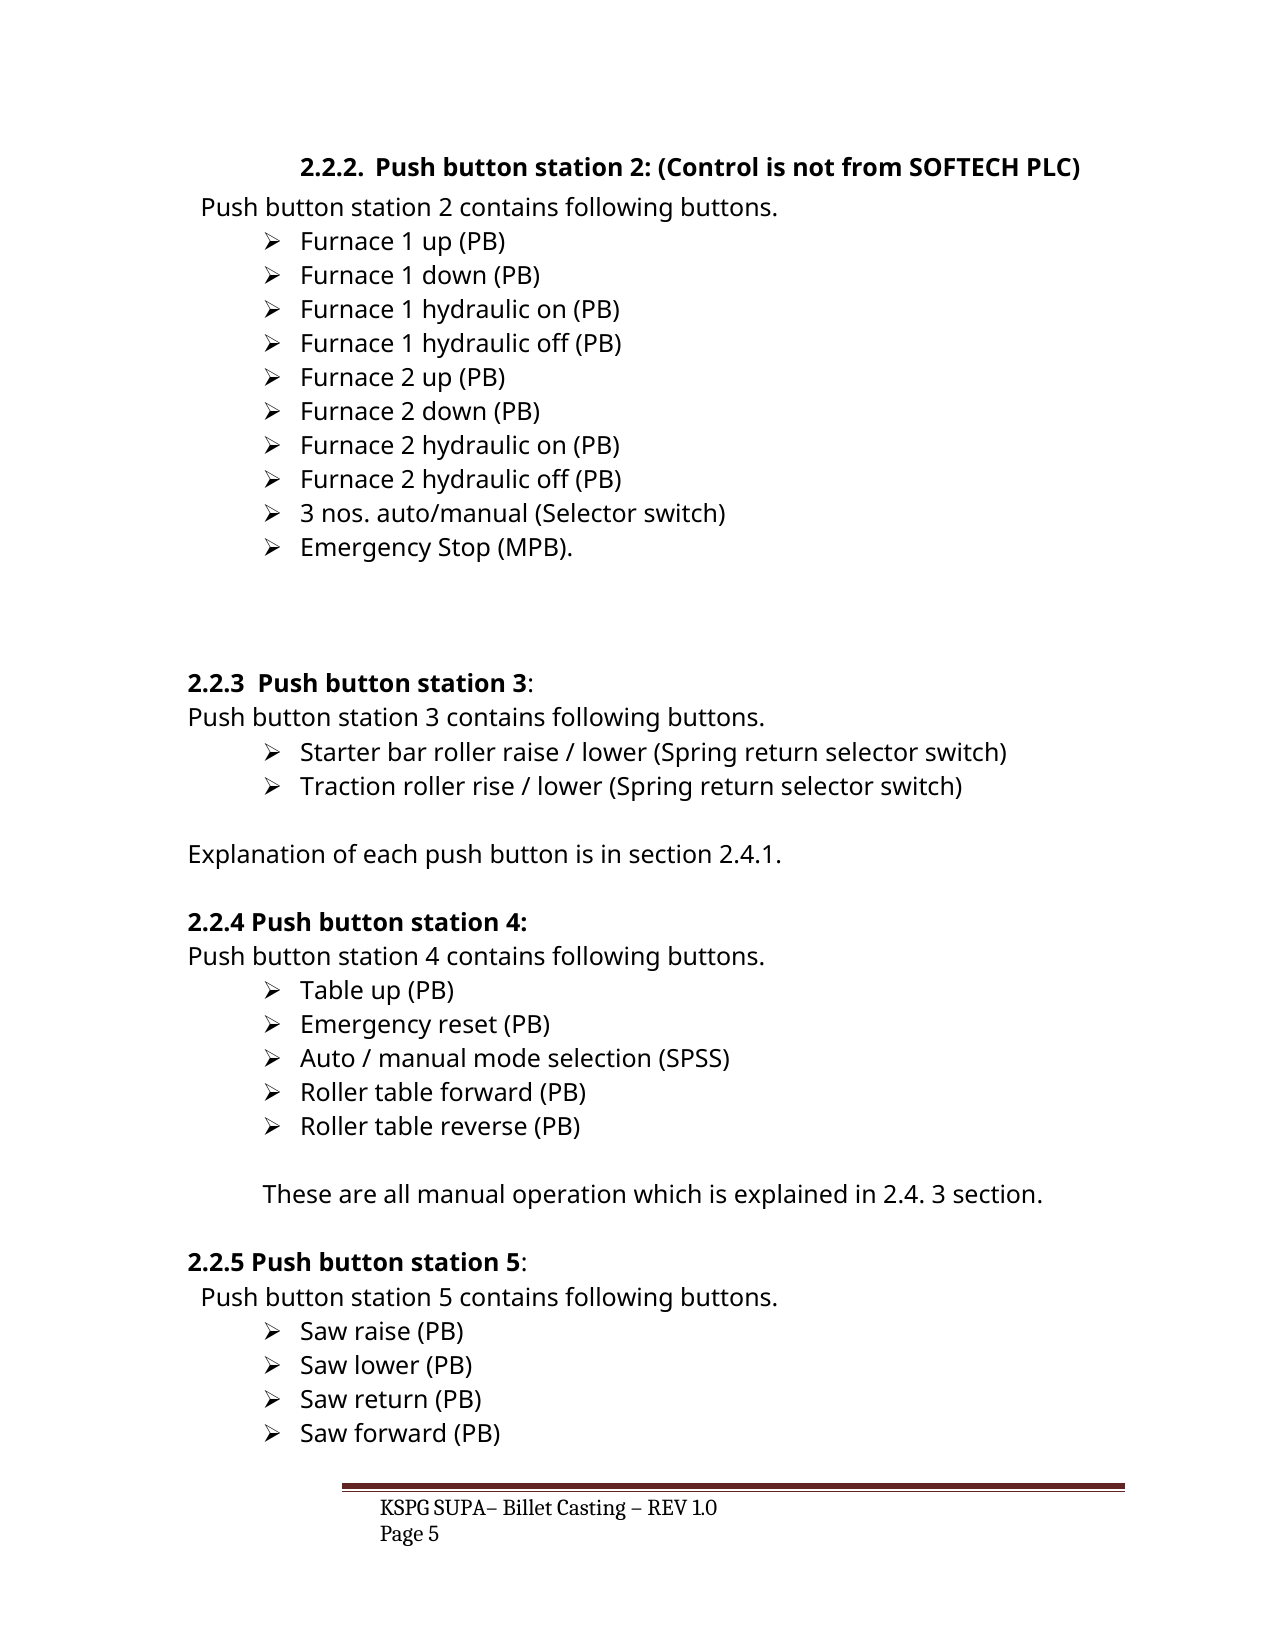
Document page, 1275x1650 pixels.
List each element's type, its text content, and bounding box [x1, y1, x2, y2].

list Furnace 1 hydraulic on (PB) [262, 291, 1125, 325]
list Starter bar roller raise / lower (Spring return selector switch) [262, 734, 1125, 768]
list Saw forward (PB) [262, 1415, 1125, 1449]
text 2.2.5 Push button station 5: [187, 1245, 1125, 1279]
list Roller table reverse (PB) [262, 1109, 1125, 1143]
list Traction roller rise / lower (Spring return selector switch) [262, 768, 1125, 802]
list Table up (PB) [262, 973, 1125, 1007]
list Saw lower (PB) [262, 1347, 1125, 1381]
text Push button station 2 contains following buttons. [187, 189, 1125, 223]
text Explanation of each push button is in section 2.4.1. [187, 836, 1125, 870]
list Emergency reset (PB) [262, 1007, 1125, 1041]
list Auto / manual mode selection (SPSS) [262, 1041, 1125, 1075]
list Emergency Stop (MPB). [262, 530, 1125, 564]
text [262, 1177, 1125, 1211]
list Furnace 1 down (PB) [262, 257, 1125, 291]
text Push button station 5 contains following buttons. [187, 1279, 1125, 1313]
list Furnace 2 down (PB) [262, 393, 1125, 428]
list Furnace 2 hydraulic off (PB) [262, 462, 1125, 496]
text 2.2.4 Push button station 4: [187, 904, 1125, 938]
text Push button station 3 contains following buttons. [187, 700, 1125, 734]
text Push button station 4 contains following buttons. [187, 938, 1125, 973]
list Furnace 2 up (PB) [262, 359, 1125, 393]
list Roller table forward (PB) [262, 1075, 1125, 1109]
list Saw return (PB) [262, 1381, 1125, 1415]
text 2.2.3 Push button station 3: [187, 666, 1125, 700]
list Furnace 1 hydraulic off (PB) [262, 325, 1125, 359]
subtitle Push button station 2: (Control is not from SOFTECH PLC) [300, 150, 1125, 184]
list Furnace 1 up (PB) [262, 223, 1125, 257]
list 3 nos. auto/manual (Selector switch) [262, 496, 1125, 530]
list Furnace 2 hydraulic on (PB) [262, 428, 1125, 462]
list Saw raise (PB) [262, 1313, 1125, 1347]
